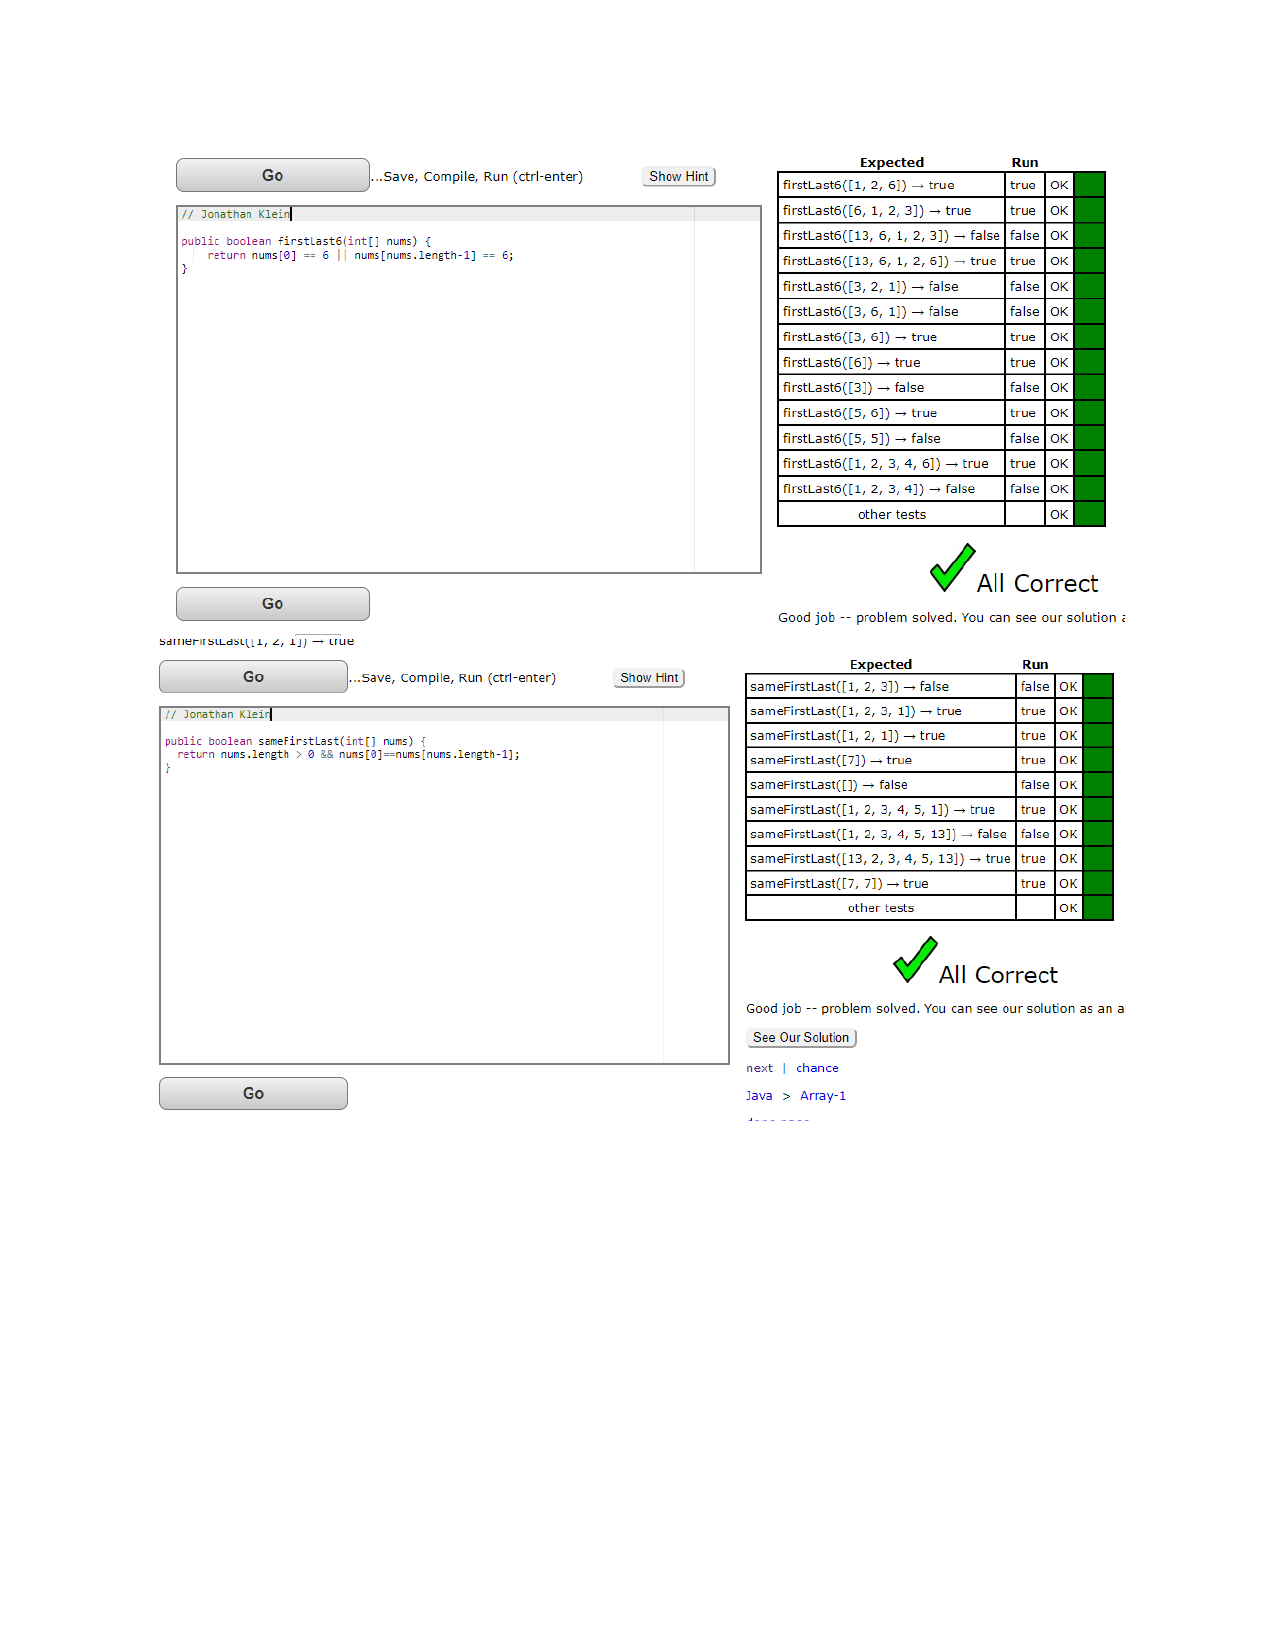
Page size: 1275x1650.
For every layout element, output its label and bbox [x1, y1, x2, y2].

picture [150, 150, 1125, 636]
picture [150, 639, 1125, 1121]
